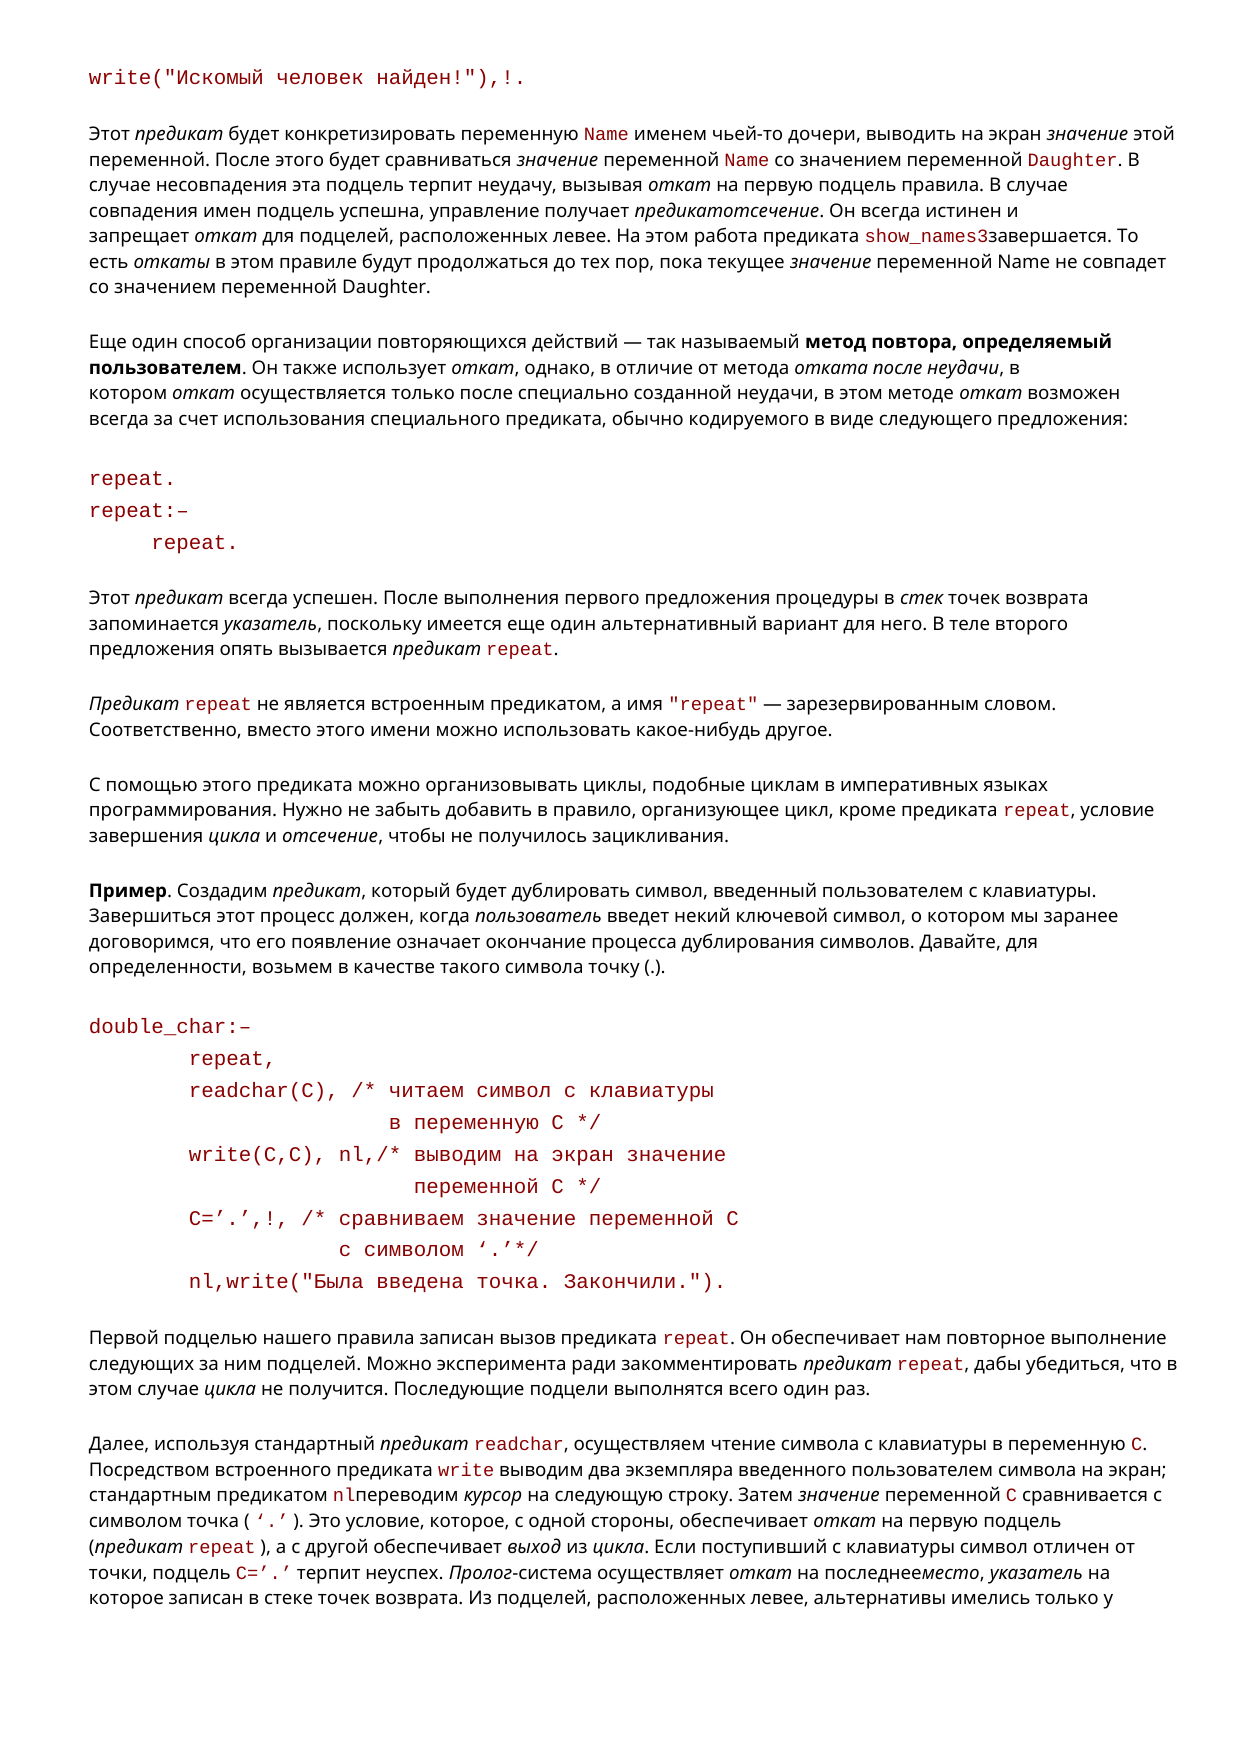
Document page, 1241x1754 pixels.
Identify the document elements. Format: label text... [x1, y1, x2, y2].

text Этот предикат всегда успешен. После выполнения первого предложения процедуры в стек точек возврата запоминается указатель, поскольку имеется еще один альтернативный вариант для него. В теле второго предложения опять вызывается предикат repeat. [89, 584, 1181, 661]
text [89, 1430, 1181, 1610]
text readchar(C), /* читаем символ с клавиатуры [89, 1072, 1181, 1104]
text с символом ‘.’*/ [89, 1231, 1181, 1263]
text С помощью этого предиката можно организовывать циклы, подобные циклам в императивных языках программирования. Нужно не забыть добавить в правило, организующее цикл, кроме предиката repeat, условие завершения цикла и отсечение, чтобы не получилось зацикливания. [89, 771, 1181, 848]
text Предикат repeat не является встроенным предикатом, а имя "repeat" — зарезервированным словом. Соответственно, вместо этого имени можно использовать какое-нибудь другое. [89, 691, 1181, 742]
text repeat. [89, 523, 1181, 555]
text Пример. Создадим предикат, который будет дублировать символ, введенный пользователем с клавиатуры. Завершиться этот процесс должен, когда пользователь введет некий ключевой символ, о котором мы заранее договоримся, что его появление означает окончание процесса дублирования символов. Давайте, для определенности, возьмем в качестве такого символа точку (.). [89, 877, 1181, 979]
text Этот предикат будет конкретизировать переменную Name именем чьей-то дочери, выводить на экран значение этой переменной. После этого будет сравниваться значение переменной Name со значением переменной Daughter. В случае несовпадения эта подцель терпит неудачу, вызывая откат на первую подцель правила. В случае совпадения имен подцель успешна, управление получает предикатотсечение. Он всегда истинен и запрещает откат для подцелей, расположенных левее. На этом работа предиката show_names3завершается. То есть откаты в этом правиле будут продолжаться до тех пор, пока текущее значение переменной Name не совпадет со значением переменной Daughter. [89, 120, 1181, 299]
text nl,write("Была введена точка. Закончили."). [89, 1263, 1181, 1295]
text Еще один способ организации повторяющихся действий — так называемый метод повтора, определяемый пользователем. Он также использует откат, однако, в отличие от метода отката после неудачи, в котором откат осуществляется только после специально созданной неудачи, в этом методе откат возможен всегда за счет использования специального предиката, обычно кодируемого в виде следующего предложения: [89, 328, 1181, 431]
text write("Искомый человек найден!"),!. [89, 59, 1181, 91]
text C=’.’,!, /* сравниваем значение переменной C [89, 1199, 1181, 1231]
text repeat:– [89, 492, 1181, 523]
text переменной C */ [89, 1167, 1181, 1199]
text write(C,C), nl,/* выводим на экран значение [89, 1136, 1181, 1167]
text repeat, [89, 1040, 1181, 1072]
text Первой подцелью нашего правила записан вызов предиката repeat. Он обеспечивает нам повторное выполнение следующих за ним подцелей. Можно эксперимента ради закомментировать предикат repeat, дабы убедиться, что в этом случае цикла не получится. Последующие подцели выполнятся всего один раз. [89, 1324, 1181, 1401]
text repeat. [89, 460, 1181, 492]
text double_char:– [89, 1008, 1181, 1040]
text в переменную C */ [89, 1104, 1181, 1136]
